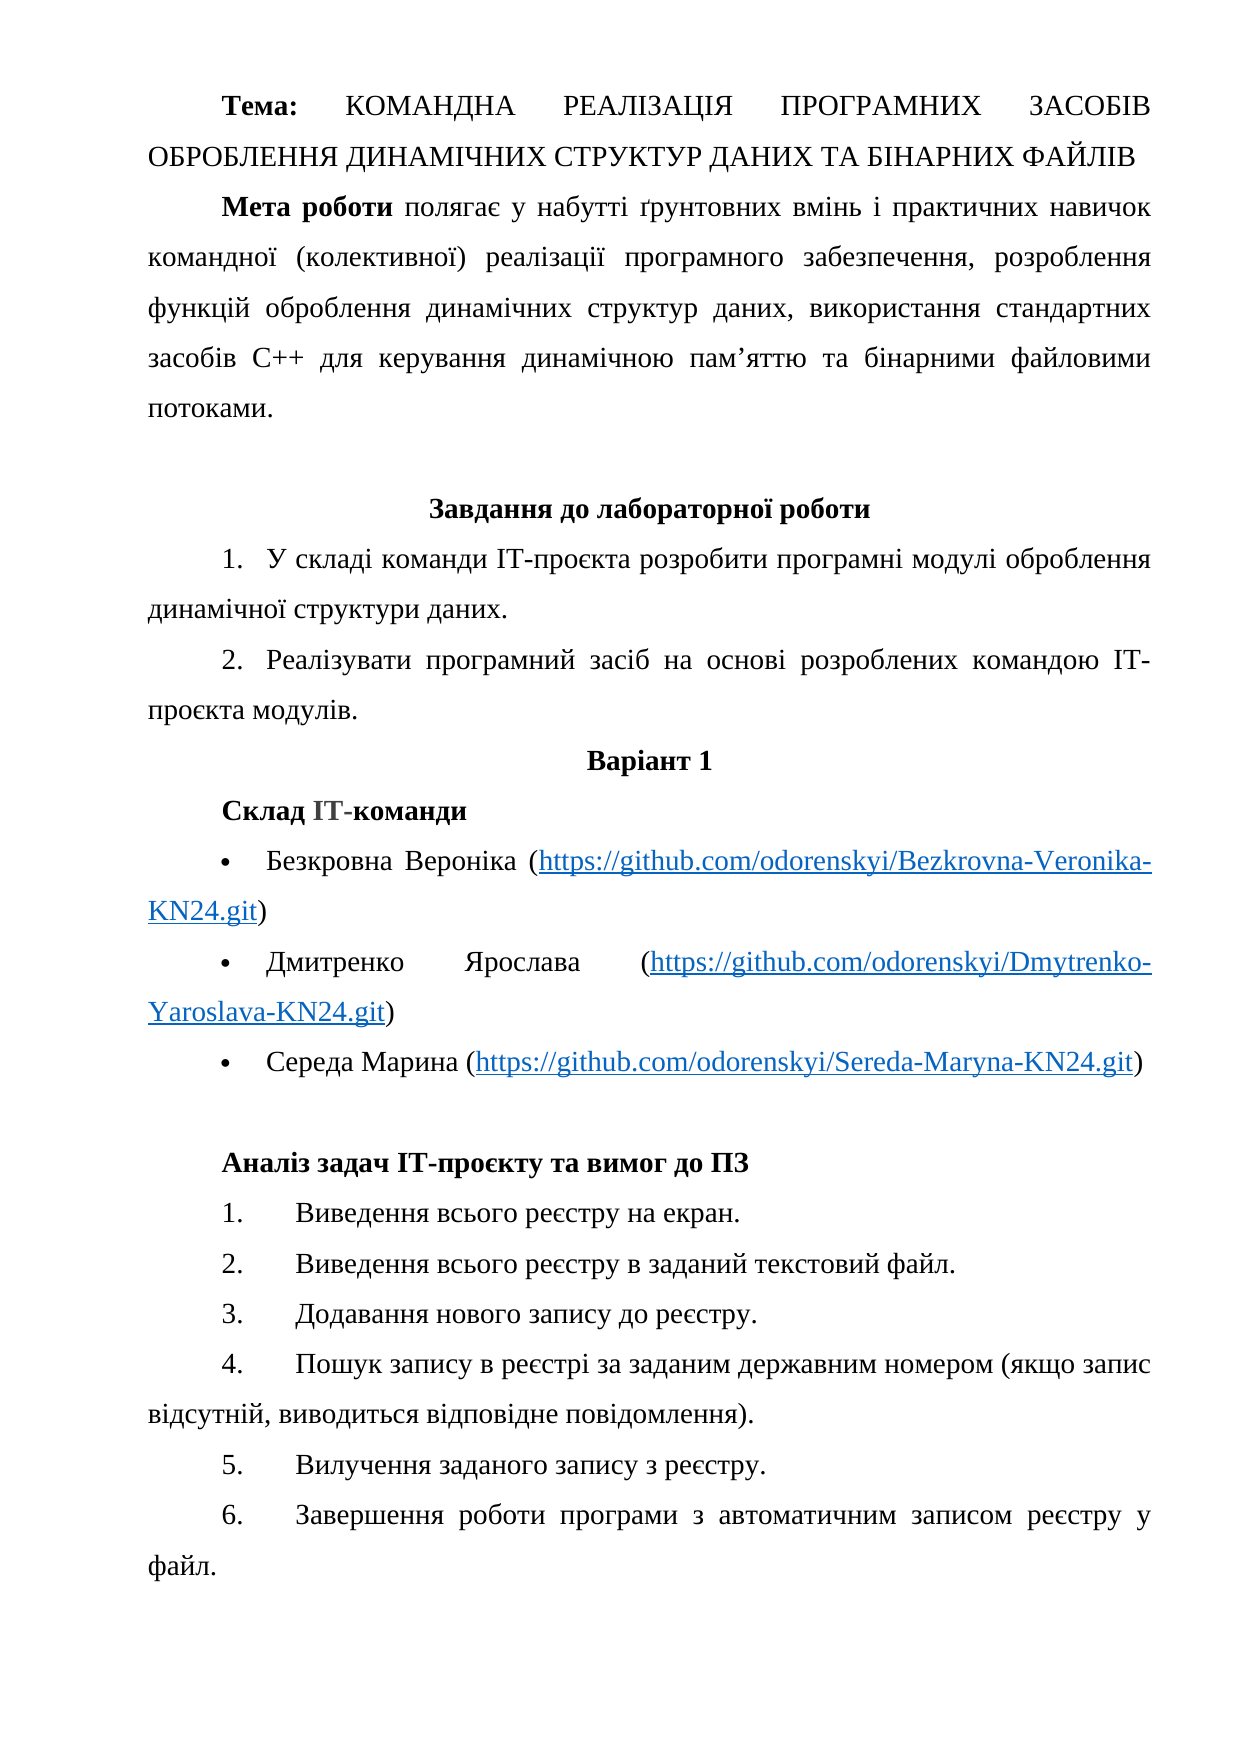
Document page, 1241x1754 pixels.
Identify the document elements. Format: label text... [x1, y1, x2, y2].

list Виведення всього реєстру в заданий текстовий файл. [148, 1246, 1152, 1279]
list Пошук запису в реєстрі за заданим державним номером (якщо запис відсутній, виводиться відповідне повідомлення). [148, 1346, 1152, 1430]
list Завершення роботи програми з автоматичним записом реєстру у файл. [148, 1497, 1152, 1581]
list У складі команди ІТ-проєкта розробити програмні модулі оброблення динамічної структури даних. [148, 541, 1152, 625]
list Дмитренко Ярослава (https://github.com/odorenskyi/Dmytrenko-Yaroslava-KN24.git) [148, 944, 1152, 1028]
text Мета роботи полягає у набутті ґрунтовних вмінь і практичних навичок командної (колективної) реалізації програмного забезпечення, розроблення функцій оброблення динамічних структур даних, використання стандартних засобів С++ для керування динамічною пам’яттю та бінарними файловими потоками. [148, 189, 1152, 424]
text Тема: КОМАНДНА РЕАЛІЗАЦІЯ ПРОГРАМНИХ ЗАСОБІВ ОБРОБЛЕННЯ ДИНАМІЧНИХ СТРУКТУР ДАНИХ ТА БІНАРНИХ ФАЙЛІВ [148, 88, 1152, 172]
list Безкровна Вероніка (https://github.com/odorenskyi/Bezkrovna-Veronika-KN24.git) [148, 843, 1152, 927]
list Додавання нового запису до реєстру. [148, 1296, 1152, 1329]
text Варіант 1 [148, 743, 1152, 776]
text Склад IT-команди [148, 793, 1152, 826]
text Аналіз задач ІТ-проєкту та вимог до ПЗ [148, 1145, 1152, 1179]
text Завдання до лабораторної роботи [148, 491, 1152, 524]
list Вилучення заданого запису з реєстру. [148, 1447, 1152, 1481]
list Середа Марина (https://github.com/odorenskyi/Sereda-Maryna-KN24.git) [148, 1044, 1152, 1078]
list Реалізувати програмний засіб на основі розроблених командою ІТ-проєкта модулів. [148, 642, 1152, 726]
list Виведення всього реєстру на екран. [148, 1195, 1152, 1229]
